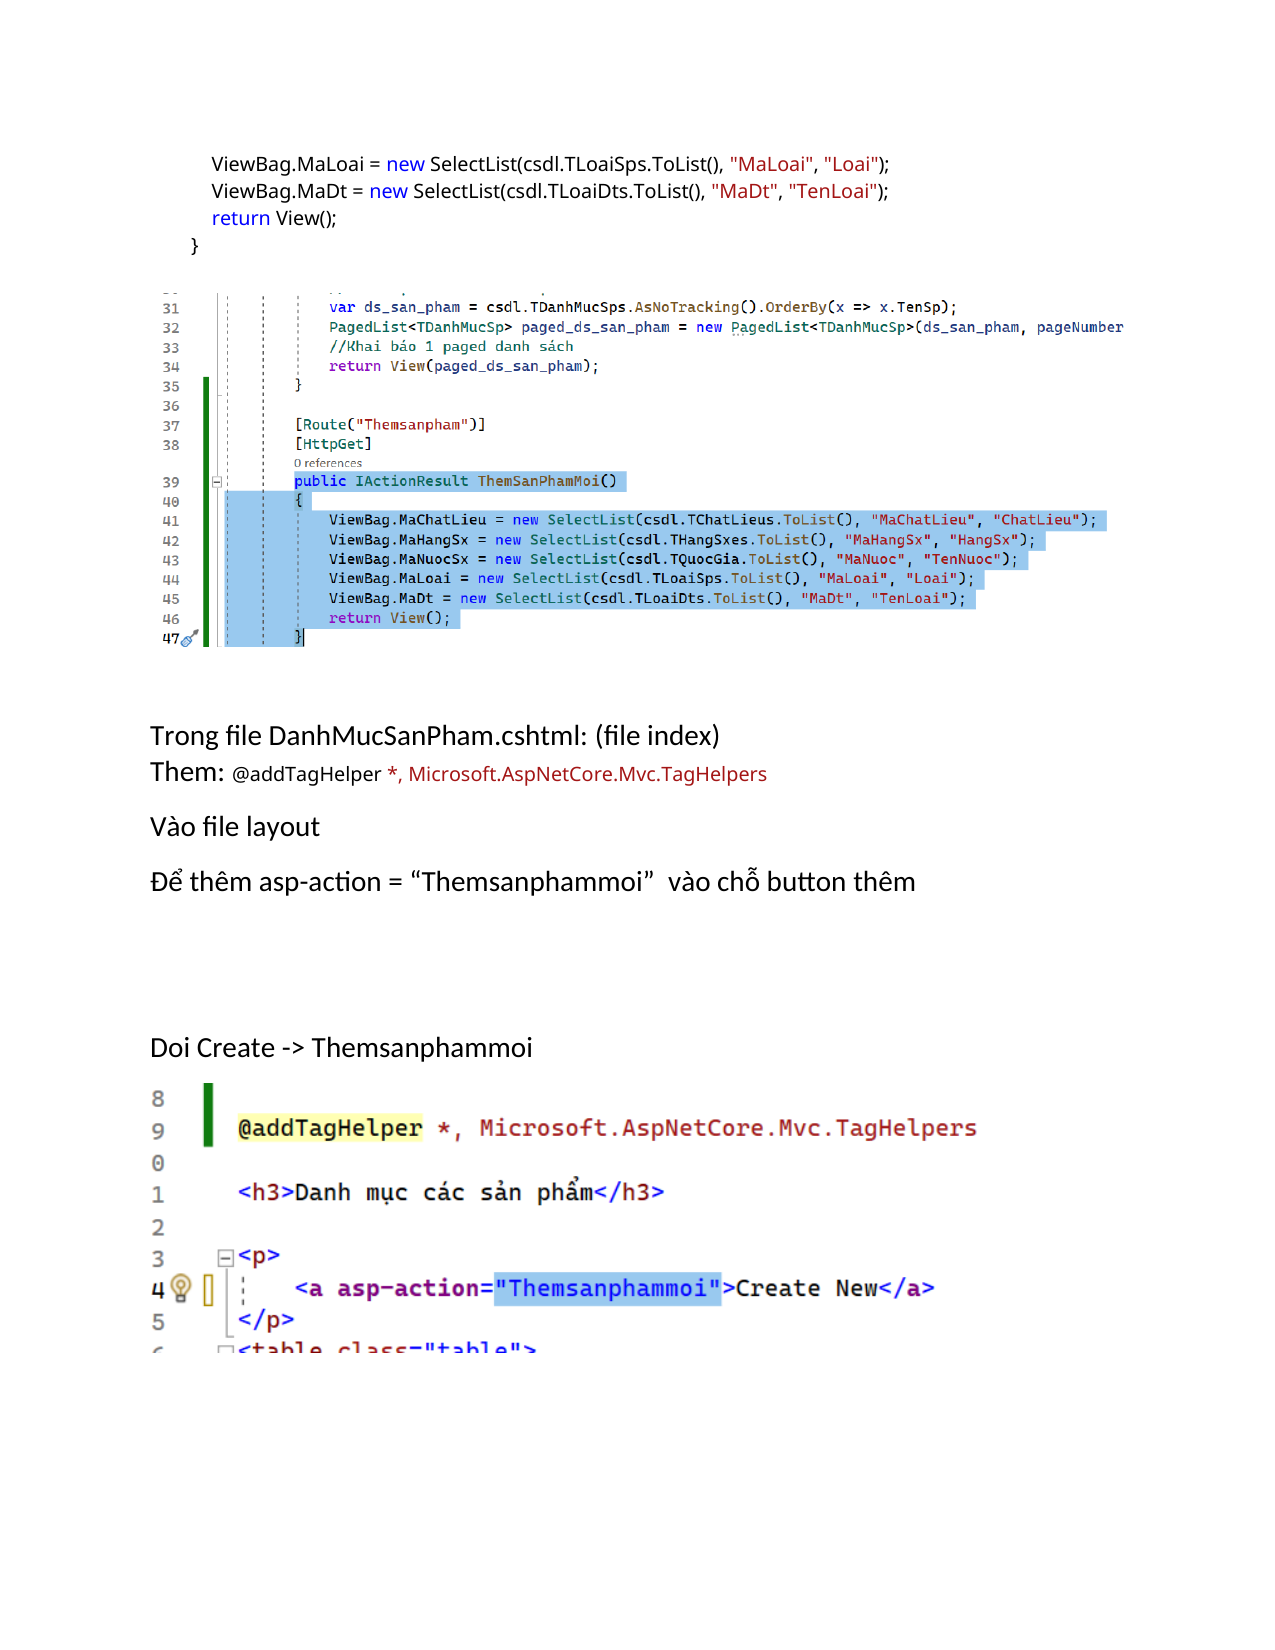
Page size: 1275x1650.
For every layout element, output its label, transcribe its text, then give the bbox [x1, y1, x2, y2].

picture [150, 1083, 1125, 1353]
text } [150, 231, 1125, 258]
text Trong file DanhMucSanPham.cshtml: (file index) [150, 717, 1125, 753]
text ViewBag.MaDt = new SelectList(csdl.TLoaiDts.ToList(), "MaDt", "TenLoai"); [150, 177, 1125, 204]
picture [150, 293, 1125, 647]
text Vào file layout [150, 808, 1125, 844]
text return View(); [150, 204, 1125, 231]
text Để thêm asp-action = “Themsanphammoi” vào chỗ button thêm [150, 863, 1125, 899]
text ViewBag.MaLoai = new SelectList(csdl.TLoaiSps.ToList(), "MaLoai", "Loai"); [150, 150, 1125, 177]
text Doi Create -> Themsanphammoi [150, 1029, 1125, 1064]
text Them: @addTagHelper *, Microsoft.AspNetCore.Mvc.TagHelpers [150, 753, 1125, 789]
